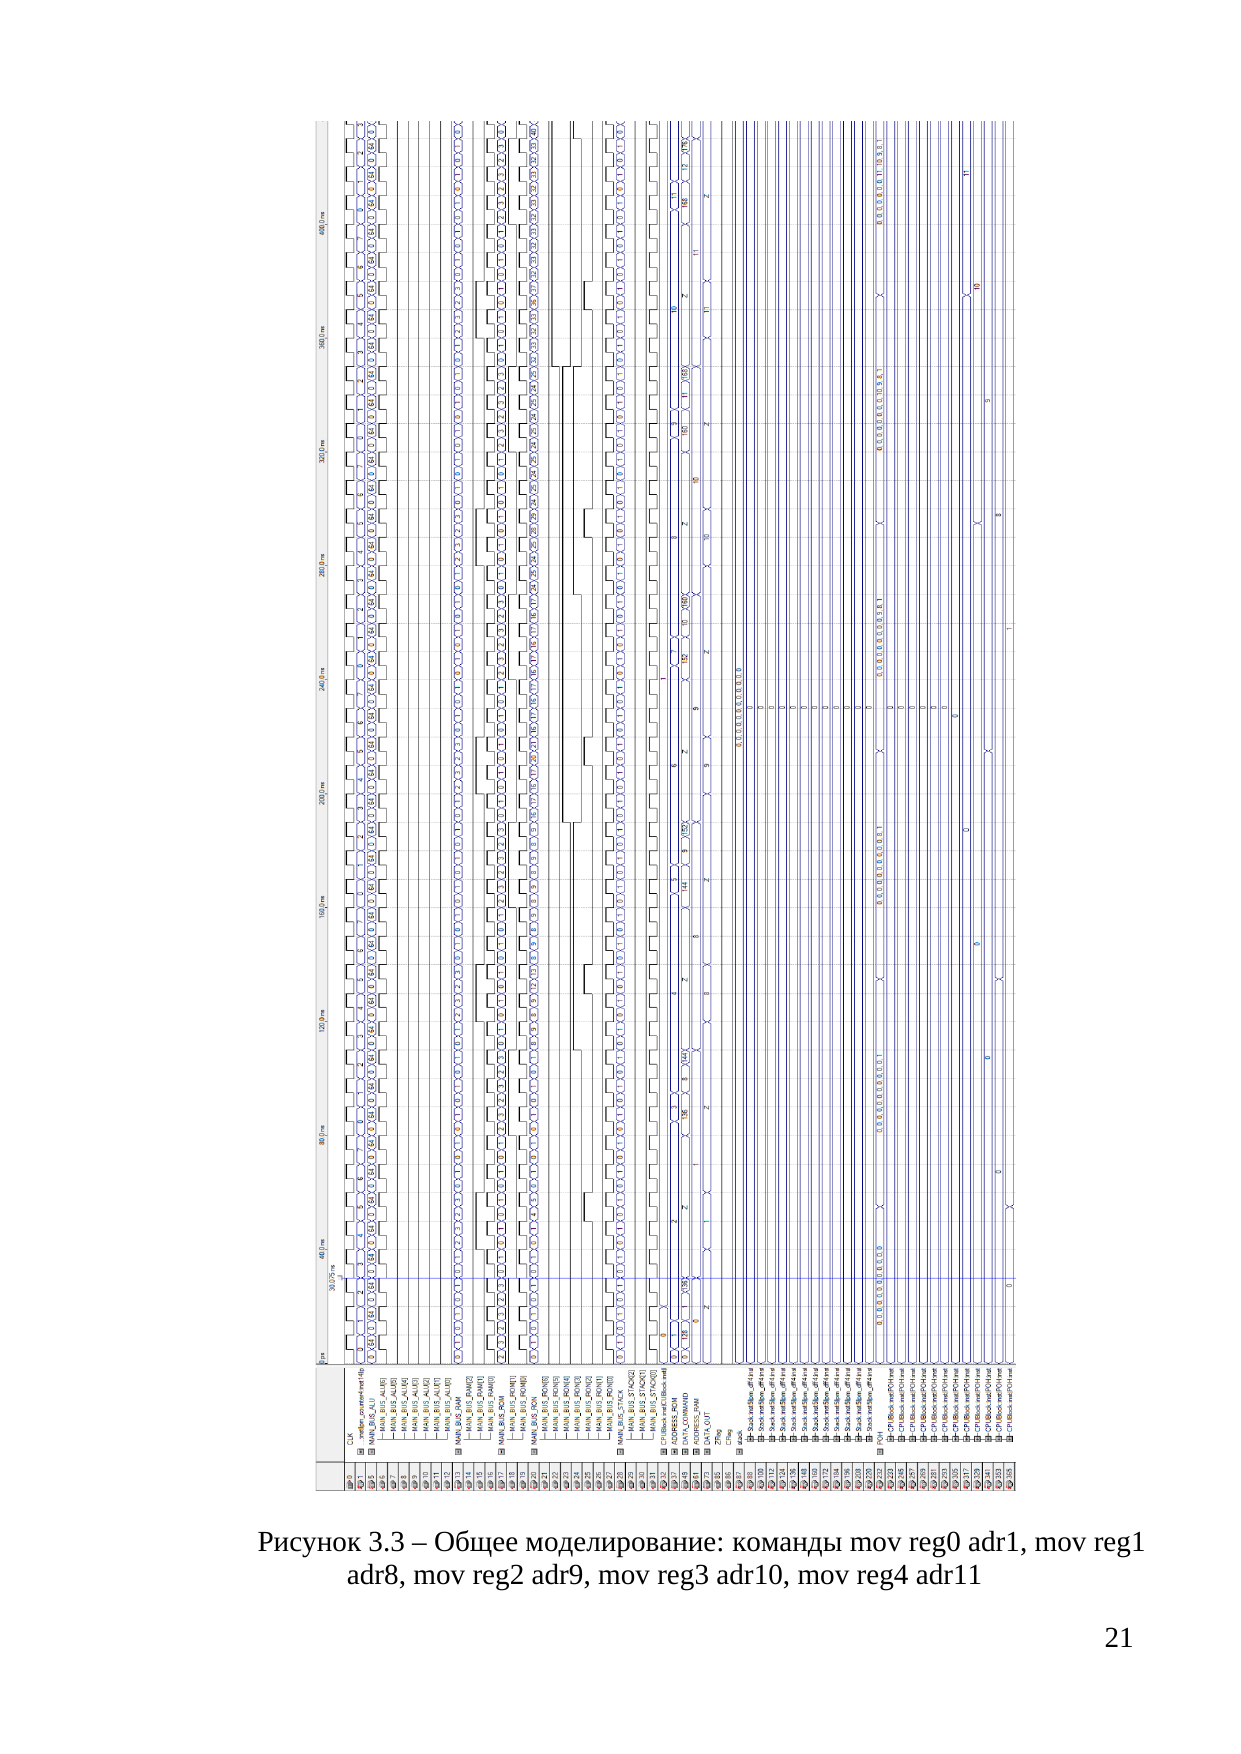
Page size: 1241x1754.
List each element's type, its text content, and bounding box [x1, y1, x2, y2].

text Рисунок 3.3 – Общее моделирование: команды mov reg0 adr1, mov reg1 adr8, mov reg2 adr9, mov reg3 adr10, mov reg4 adr11 [177, 1524, 1152, 1591]
picture [316, 122, 1016, 1490]
